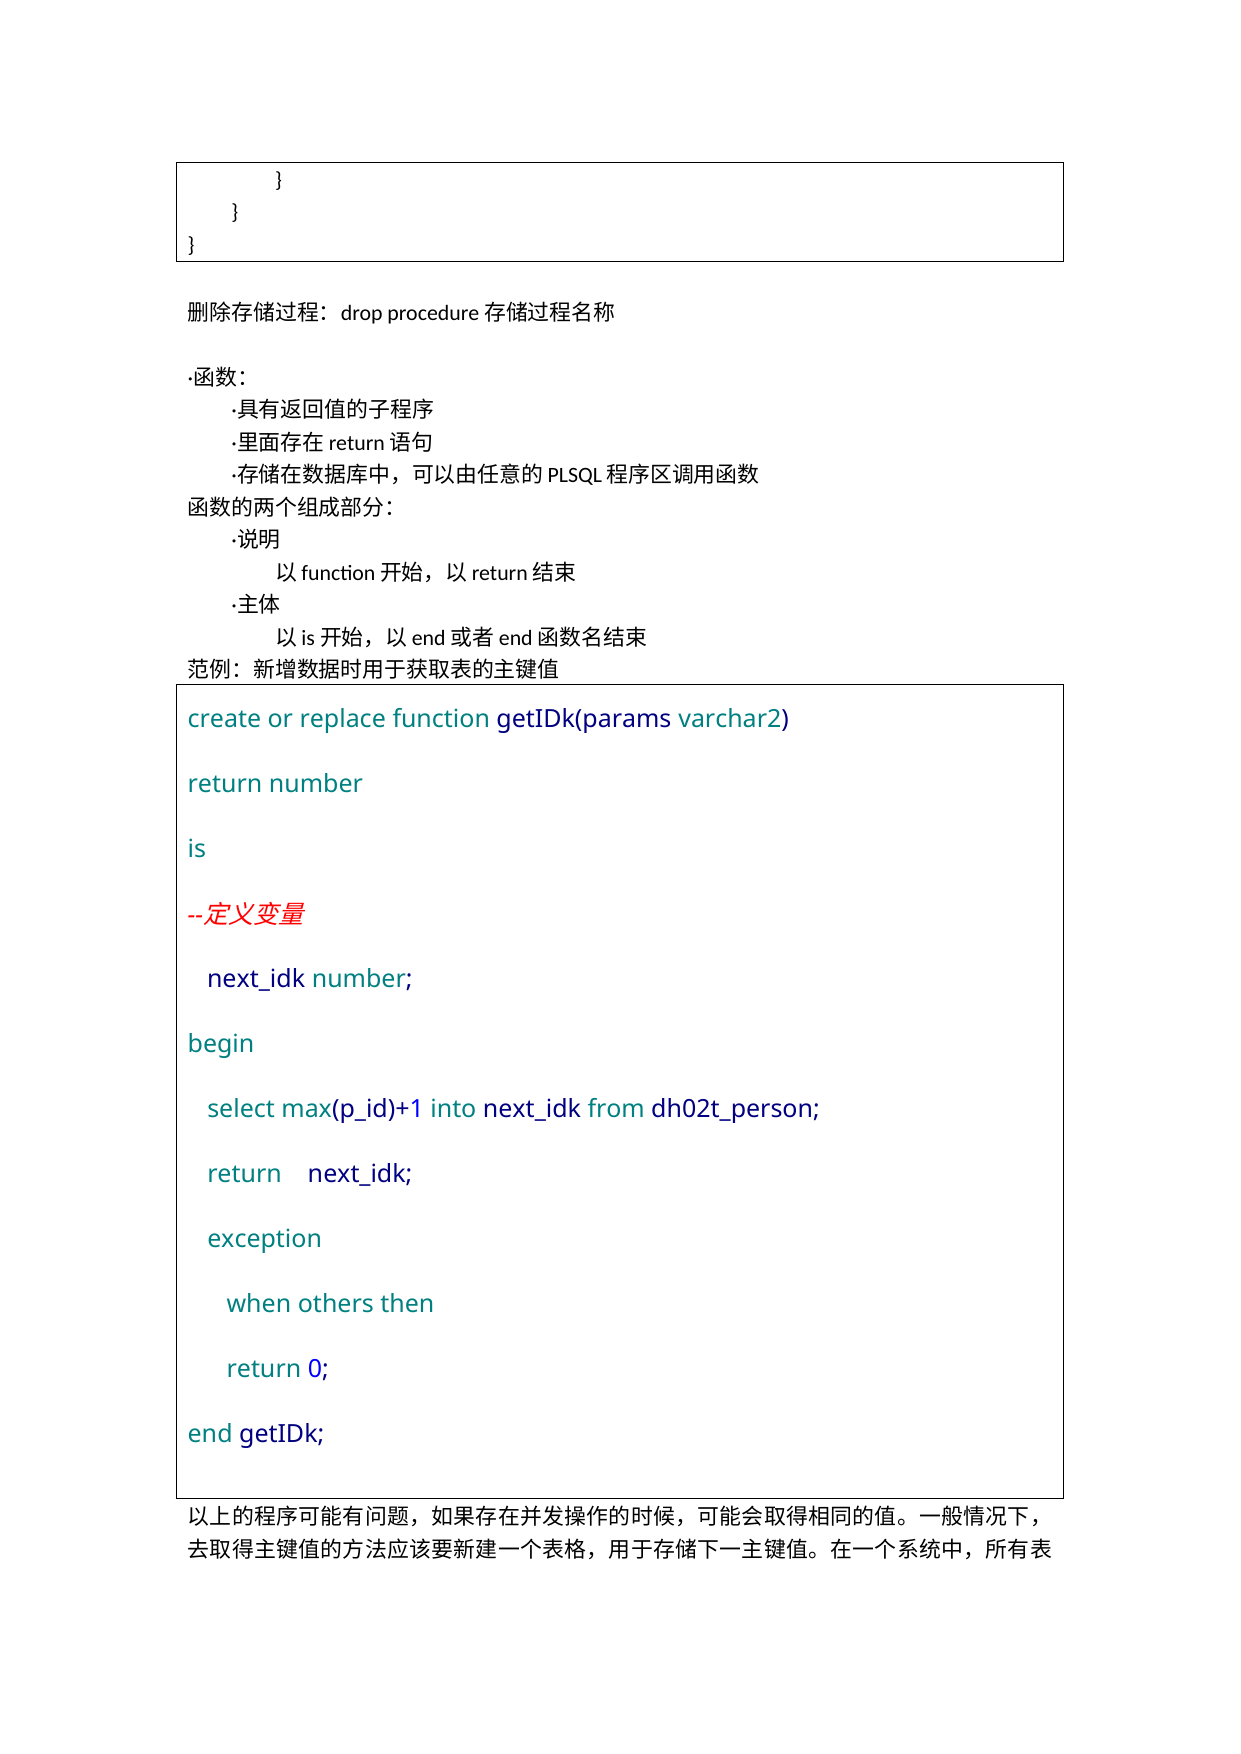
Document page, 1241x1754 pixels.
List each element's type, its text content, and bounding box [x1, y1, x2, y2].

text 范例：新增数据时用于获取表的主键值 [187, 652, 1053, 684]
text 以is 开始，以end 或者end 函数名结束 [187, 619, 1053, 652]
text 以function开始，以return结束 [187, 554, 1053, 587]
text ·主体 [187, 587, 1053, 619]
text ·里面存在return语句 [187, 424, 1053, 457]
text 删除存储过程：drop procedure 存储过程名称 [187, 294, 1053, 327]
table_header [177, 163, 1063, 261]
table_header create or replace function getIDk(params varchar2) return number is --定义变量 next_idk number; begin select max(p_id)+1 into next_idk from dh02t_person; return next_idk; exception when others then return 0; end getIDk; [177, 685, 1063, 1498]
text ·具有返回值的子程序 [187, 392, 1053, 424]
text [187, 1499, 1053, 1564]
text ·说明 [187, 522, 1053, 554]
text ·函数： [187, 359, 1053, 392]
text ·存储在数据库中，可以由任意的PLSQL程序区调用函数 [187, 457, 1053, 489]
text 函数的两个组成部分： [187, 489, 1053, 522]
